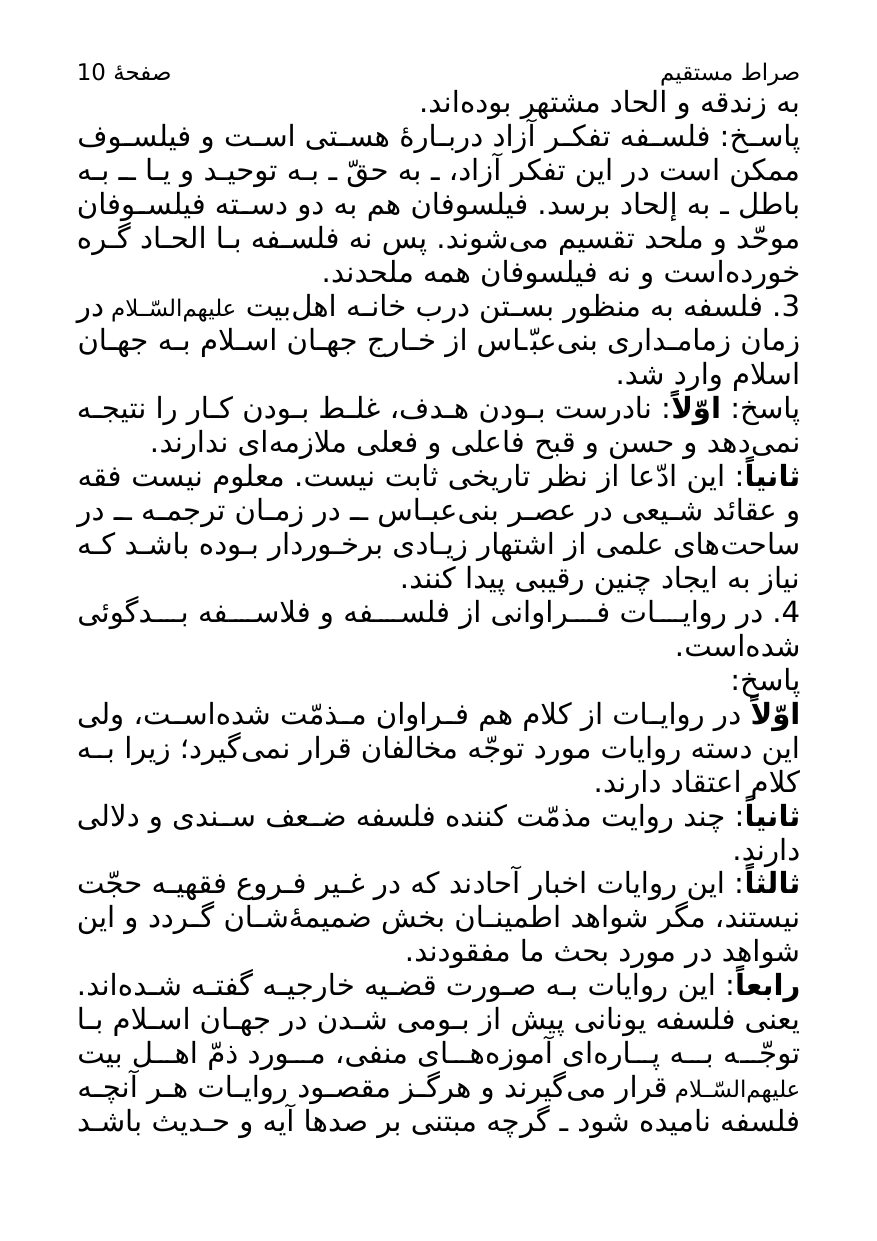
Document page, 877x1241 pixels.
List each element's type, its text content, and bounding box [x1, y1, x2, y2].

text 4. در روایات فراوانی از فلسفه و فلاسفه بدگوئی شده‌است. [77, 595, 800, 663]
text پاسخ: [77, 663, 800, 697]
text پاسخ: فلسفه تفکر آزاد دربارۀ هستی است و فیلسوف ممکن است در این تفکر آزاد، ـ به حقّ ـ به توحید و یا ـ به باطل ـ به إلحاد برسد. فیلسوفان هم به دو دسته فیلسوفان موحّد و ملحد تقسیم می‌‌شوند. پس نه فلسفه با الحاد گره خورده‌است و نه فیلسوفان همه ملحدند. [77, 120, 800, 289]
text اوّلاً در روایات از کلام هم فراوان مذمّت شده‌است، ولی این دسته روایات مورد توجّه مخالفان قرار نمی‌‌گیرد؛ زیرا به کلام اعتقاد دارند. [77, 697, 800, 799]
text ثانیاً: چند روایت مذمّت کننده فلسفه ضعف سندی و دلالی دارند. [77, 799, 800, 867]
text پاسخ: اوّلاً: نادرست بودن هدف، غلط بودن کار را نتیجه نمی‌دهد و حسن و قبح فاعلی و فعلی ملازمه‌ای ندارند. [77, 391, 800, 459]
text ثالثاً: این روایات اخبار آحادند که در غیر فروع فقهیه حجّت نیستند، مگر شواهد اطمینان بخش ضمیمۀ‌شان گردد و این شواهد در مورد بحث ما مفقودند. [77, 867, 800, 969]
text ثانیاً: این ادّعا از نظر تاریخی ثابت نیست. معلوم نیست فقه و عقائد شیعی در عصر بنی‌عباس ـ در زمان ترجمه ـ در ساحت‌های علمی از اشتهار زیادی برخوردار بوده باشد که نیاز به ایجاد چنین رقیبی پیدا کنند. [77, 459, 800, 595]
text 3. فلسفه به منظور بستن درب خانه اهل‌بیت علیهم‌السّلام در زمان زمامداری بنی‌عبّاس از خارج جهان اسلام به جهان اسلام وارد شد. [77, 289, 800, 391]
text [77, 86, 800, 120]
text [77, 969, 800, 1138]
